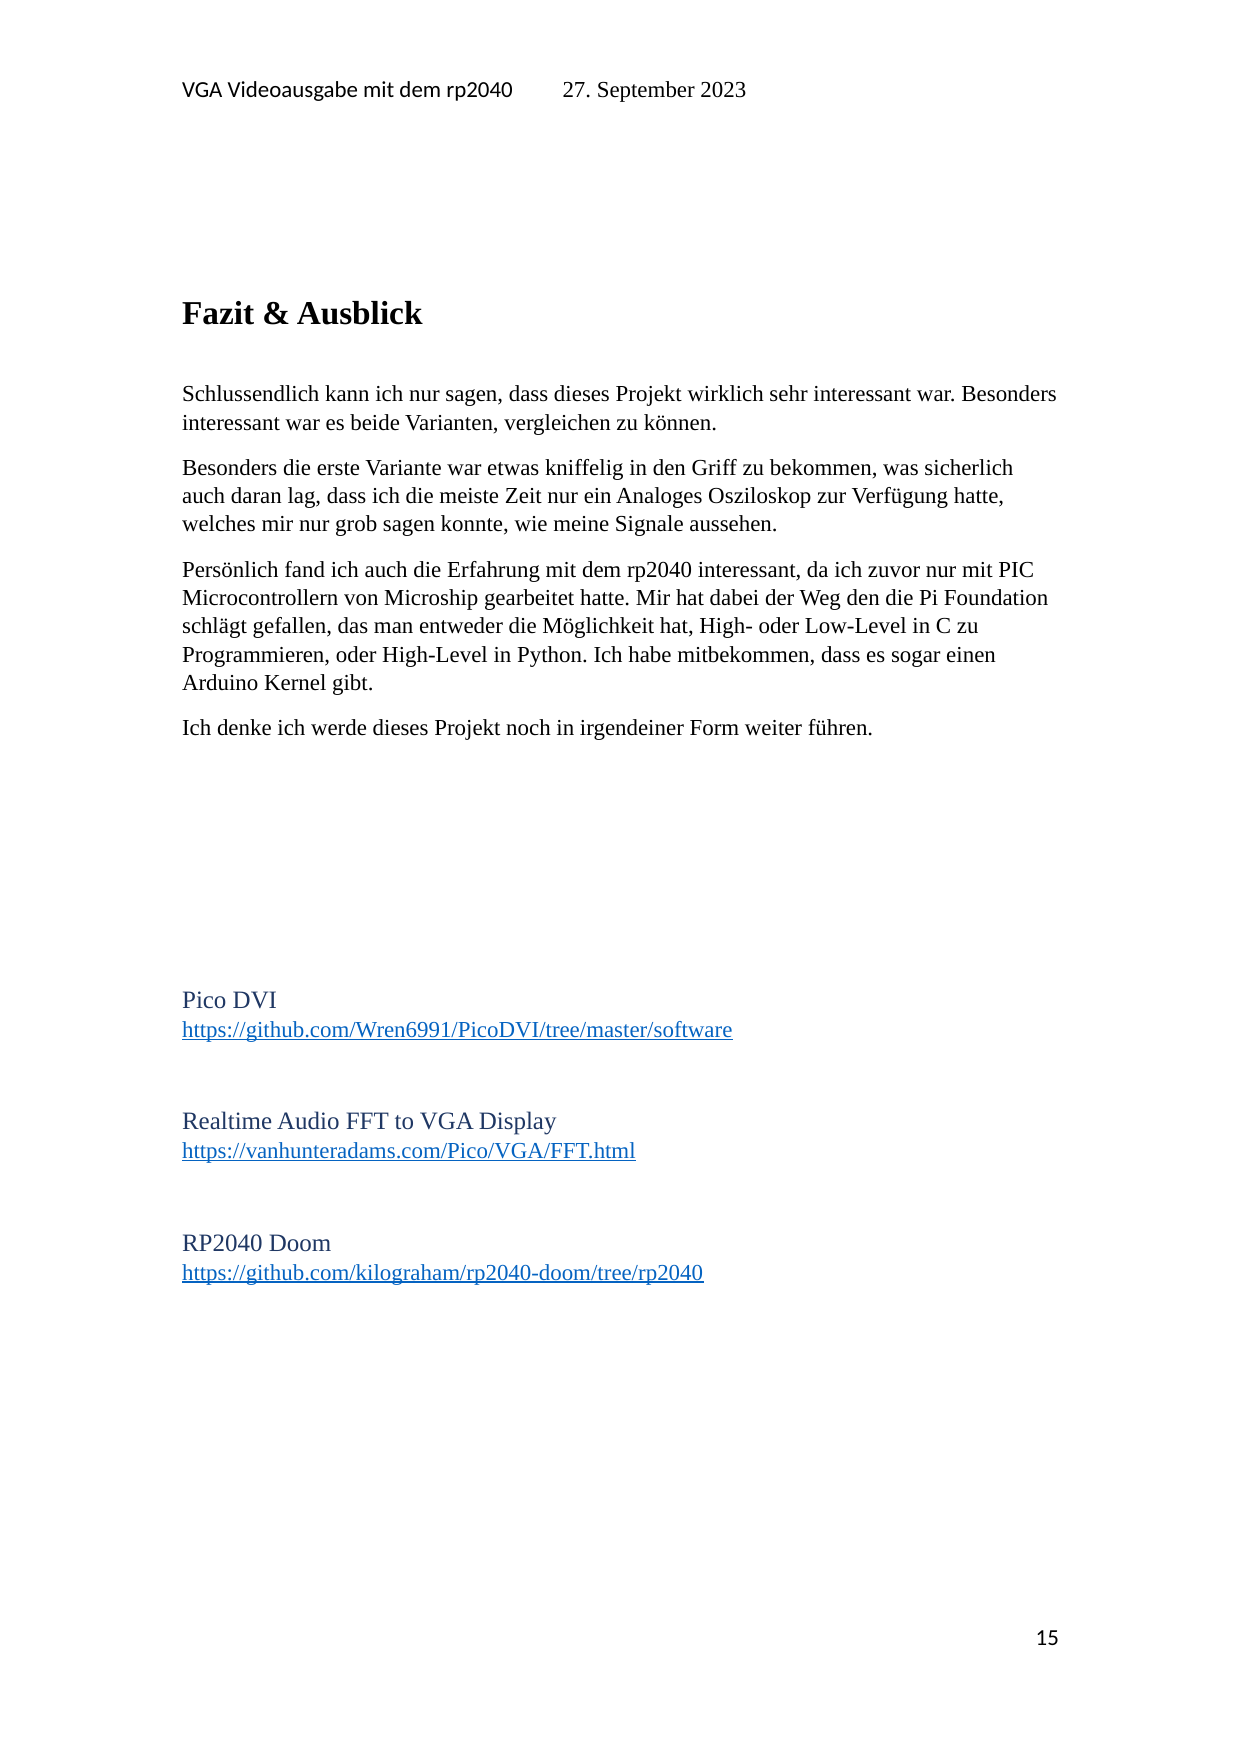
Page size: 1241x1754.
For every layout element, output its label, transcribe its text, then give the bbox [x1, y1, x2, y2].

subtitle Realtime Audio FFT to VGA Display [182, 1106, 1058, 1135]
text https://github.com/Wren6991/PicoDVI/tree/master/software [182, 1016, 1058, 1042]
text Besonders die erste Variante war etwas kniffelig in den Griff zu bekommen, was sicherlich auch daran lag, dass ich die meiste Zeit nur ein Analoges Osziloskop zur Verfügung hatte, welches mir nur grob sagen konnte, wie meine Signale aussehen. [182, 454, 1058, 537]
subtitle RP2040 Doom [182, 1228, 1058, 1256]
text Ich denke ich werde dieses Projekt noch in irgendeiner Form weiter führen. [182, 714, 1058, 741]
subtitle Fazit & Ausblick [182, 294, 1058, 332]
subtitle Pico DVI [182, 985, 1058, 1014]
text Schlussendlich kann ich nur sagen, dass dieses Projekt wirklich sehr interessant war. Besonders interessant war es beide Varianten, vergleichen zu können. [182, 380, 1058, 435]
text https://github.com/kilograham/rp2040-doom/tree/rp2040 [182, 1259, 1058, 1285]
text https://vanhunteradams.com/Pico/VGA/FFT.html [182, 1137, 1058, 1164]
text Persönlich fand ich auch die Erfahrung mit dem rp2040 interessant, da ich zuvor nur mit PIC Microcontrollern von Microship gearbeitet hatte. Mir hat dabei der Weg den die Pi Foundation schlägt gefallen, das man entweder die Möglichkeit hat, High- oder Low-Level in C zu Programmieren, oder High-Level in Python. Ich habe mitbekommen, dass es sogar einen Arduino Kernel gibt. [182, 556, 1058, 696]
